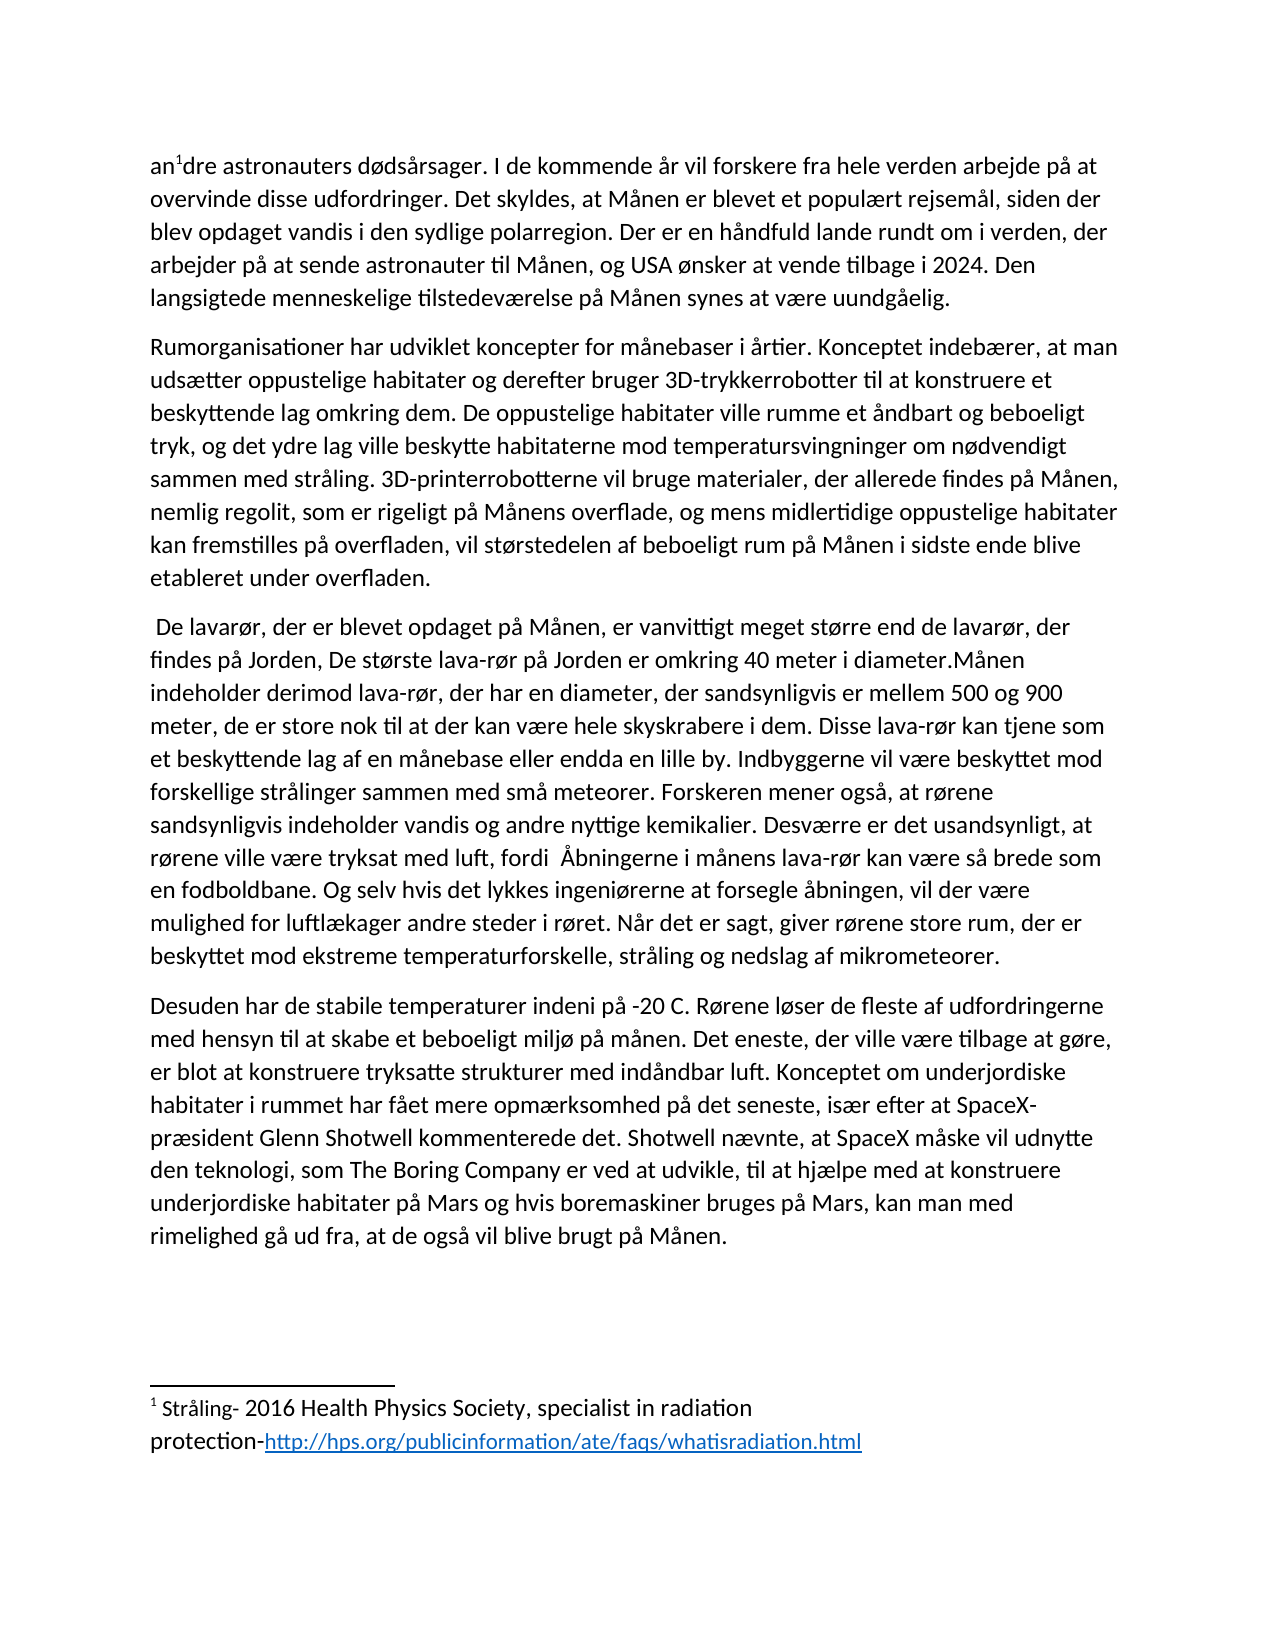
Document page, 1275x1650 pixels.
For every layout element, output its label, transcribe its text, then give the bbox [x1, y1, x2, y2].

text Desuden har de stabile temperaturer indeni på -20 C. Rørene løser de fleste af udfordringerne med hensyn til at skabe et beboeligt miljø på månen. Det eneste, der ville være tilbage at gøre, er blot at konstruere tryksatte strukturer med indåndbar luft. Konceptet om underjordiske habitater i rummet har fået mere opmærksomhed på det seneste, især efter at SpaceX-præsident Glenn Shotwell kommenterede det. Shotwell nævnte, at SpaceX måske vil udnytte den teknologi, som The Boring Company er ved at udvikle, til at hjælpe med at konstruere underjordiske habitater på Mars og hvis boremaskiner bruges på Mars, kan man med rimelighed gå ud fra, at de også vil blive brugt på Månen. [150, 990, 1125, 1251]
text Rumorganisationer har udviklet koncepter for månebaser i årtier. Konceptet indebærer, at man udsætter oppustelige habitater og derefter bruger 3D-trykkerrobotter til at konstruere et beskyttende lag omkring dem. De oppustelige habitater ville rumme et åndbart og beboeligt tryk, og det ydre lag ville beskytte habitaterne mod temperatursvingninger om nødvendigt sammen med stråling. 3D-printerrobotterne vil bruge materialer, der allerede findes på Månen, nemlig regolit, som er rigeligt på Månens overflade, og mens midlertidige oppustelige habitater kan fremstilles på overfladen, vil størstedelen af beboeligt rum på Månen i sidste ende blive etableret under overfladen. [150, 331, 1125, 592]
text De lavarør, der er blevet opdaget på Månen, er vanvittigt meget større end de lavarør, der findes på Jorden, De største lava-rør på Jorden er omkring 40 meter i diameter.Månen indeholder derimod lava-rør, der har en diameter, der sandsynligvis er mellem 500 og 900 meter, de er store nok til at der kan være hele skyskrabere i dem. Disse lava-rør kan tjene som et beskyttende lag af en månebase eller endda en lille by. Indbyggerne vil være beskyttet mod forskellige strålinger sammen med små meteorer. Forskeren mener også, at rørene sandsynligvis indeholder vandis og andre nyttige kemikalier. Desværre er det usandsynligt, at rørene ville være tryksat med luft, fordi Åbningerne i månens lava-rør kan være så brede som en fodboldbane. Og selv hvis det lykkes ingeniørerne at forsegle åbningen, vil der være mulighed for luftlækager andre steder i røret. Når det er sagt, giver rørene store rum, der er beskyttet mod ekstreme temperaturforskelle, stråling og nedslag af mikrometeorer. [150, 611, 1125, 971]
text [150, 150, 1125, 312]
